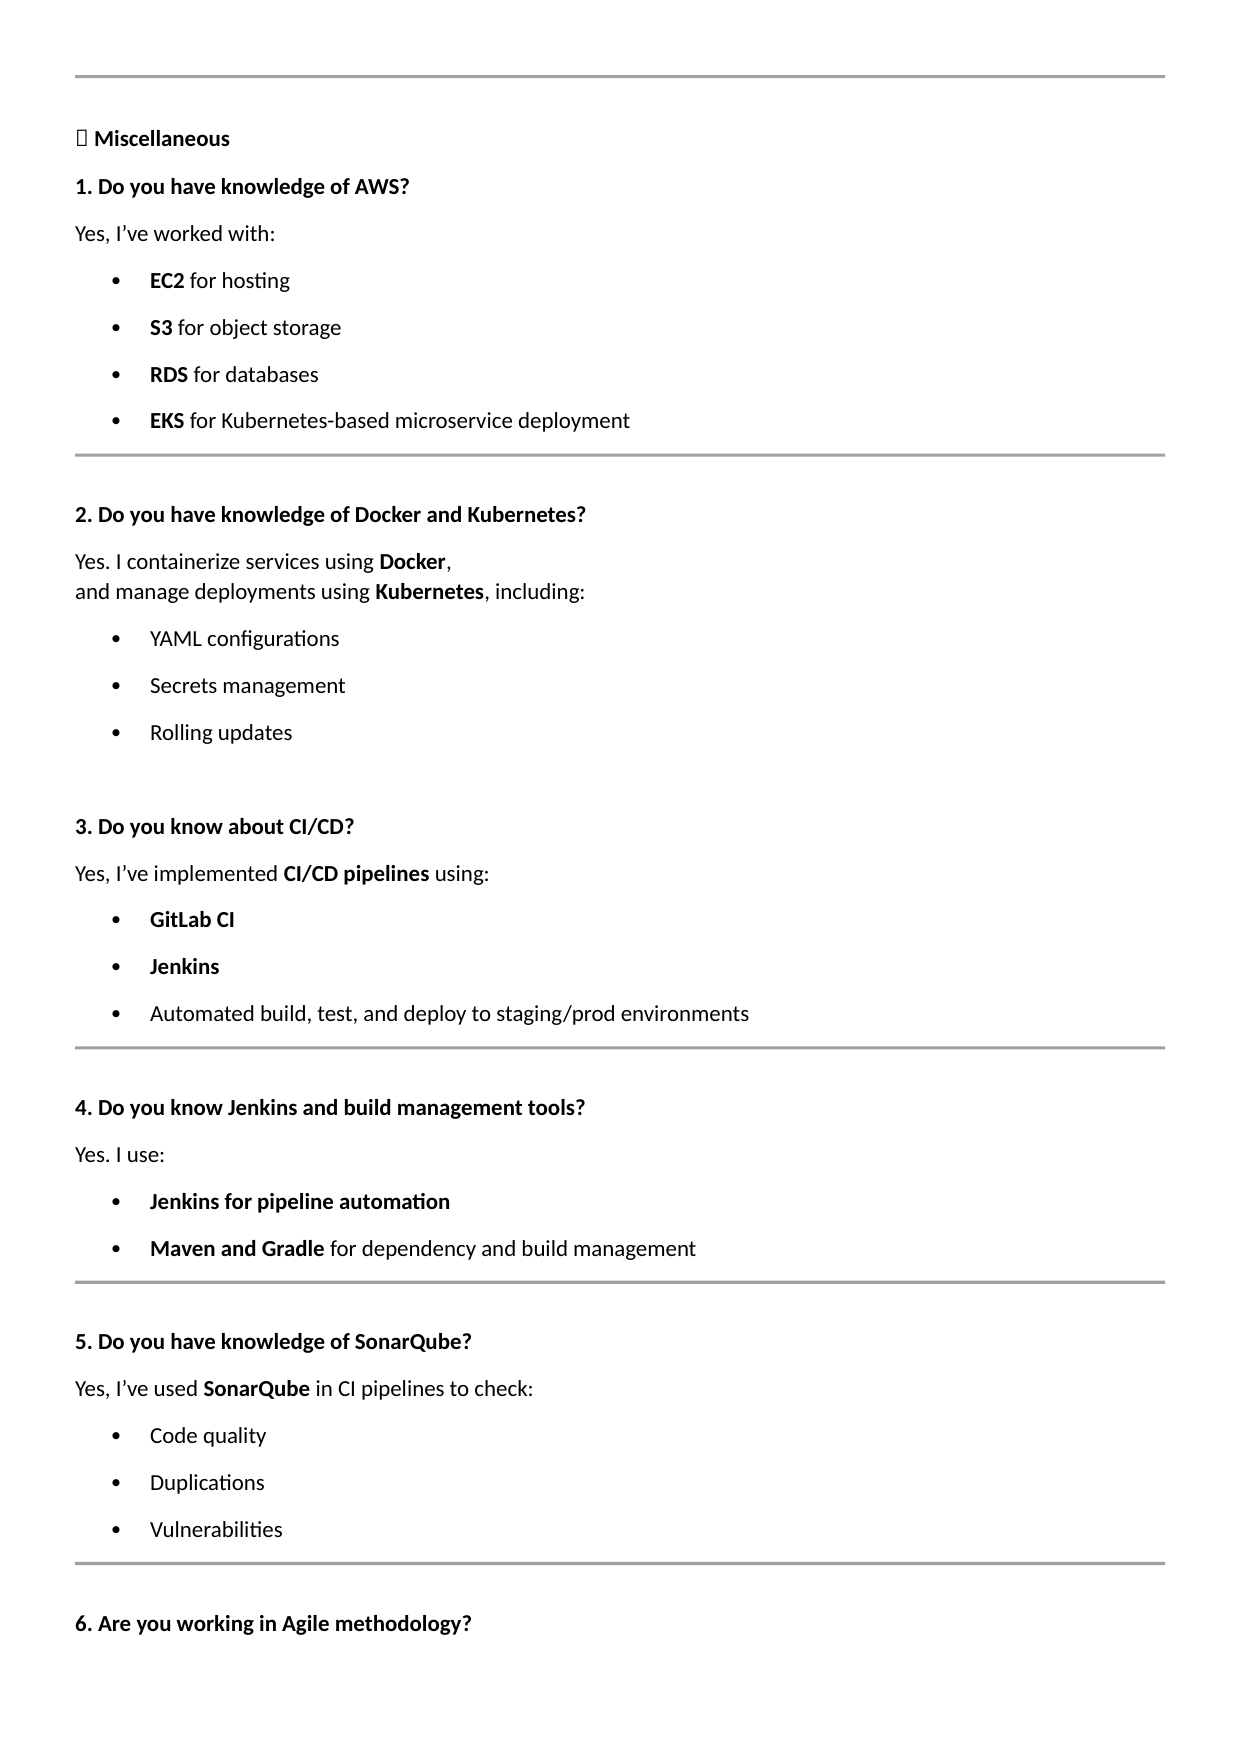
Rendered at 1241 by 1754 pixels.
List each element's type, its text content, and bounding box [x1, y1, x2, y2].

text 4. Do you know Jenkins and build management tools? [75, 1093, 1165, 1121]
text 2. Do you have knowledge of Docker and Kubernetes? [75, 500, 1165, 528]
text ✅ Miscellaneous [75, 122, 1165, 153]
list Automated build, test, and deploy to staging/prod environments [112, 999, 1165, 1027]
list GitLab CI [112, 906, 1165, 934]
list Maven and Gradle for dependency and build management [112, 1234, 1165, 1262]
text Yes, I’ve implemented CI/CD pipelines using: [75, 859, 1165, 887]
text 6. Are you working in Agile methodology? [75, 1609, 1165, 1637]
list Jenkins for pipeline automation [112, 1187, 1165, 1215]
list Duplications [112, 1468, 1165, 1496]
list Code quality [112, 1421, 1165, 1449]
list Vulnerabilities [112, 1515, 1165, 1543]
list EKS for Kubernetes-based microservice deployment [112, 407, 1165, 435]
list EC2 for hosting [112, 266, 1165, 294]
text 5. Do you have knowledge of SonarQube? [75, 1327, 1165, 1356]
list RDS for databases [112, 360, 1165, 388]
text Yes. I use: [75, 1140, 1165, 1168]
list S3 for object storage [112, 313, 1165, 341]
list Jenkins [112, 952, 1165, 981]
list Secrets management [112, 671, 1165, 699]
list Rolling updates [112, 718, 1165, 746]
text Yes. I containerize services using Docker, and manage deployments using Kubernetes, including: [75, 547, 1165, 606]
list YAML configurations [112, 624, 1165, 652]
text Yes, I’ve used SonarQube in CI pipelines to check: [75, 1374, 1165, 1402]
text 3. Do you know about CI/CD? [75, 812, 1165, 840]
text Yes, I’ve worked with: [75, 219, 1165, 247]
text 1. Do you have knowledge of AWS? [75, 172, 1165, 200]
